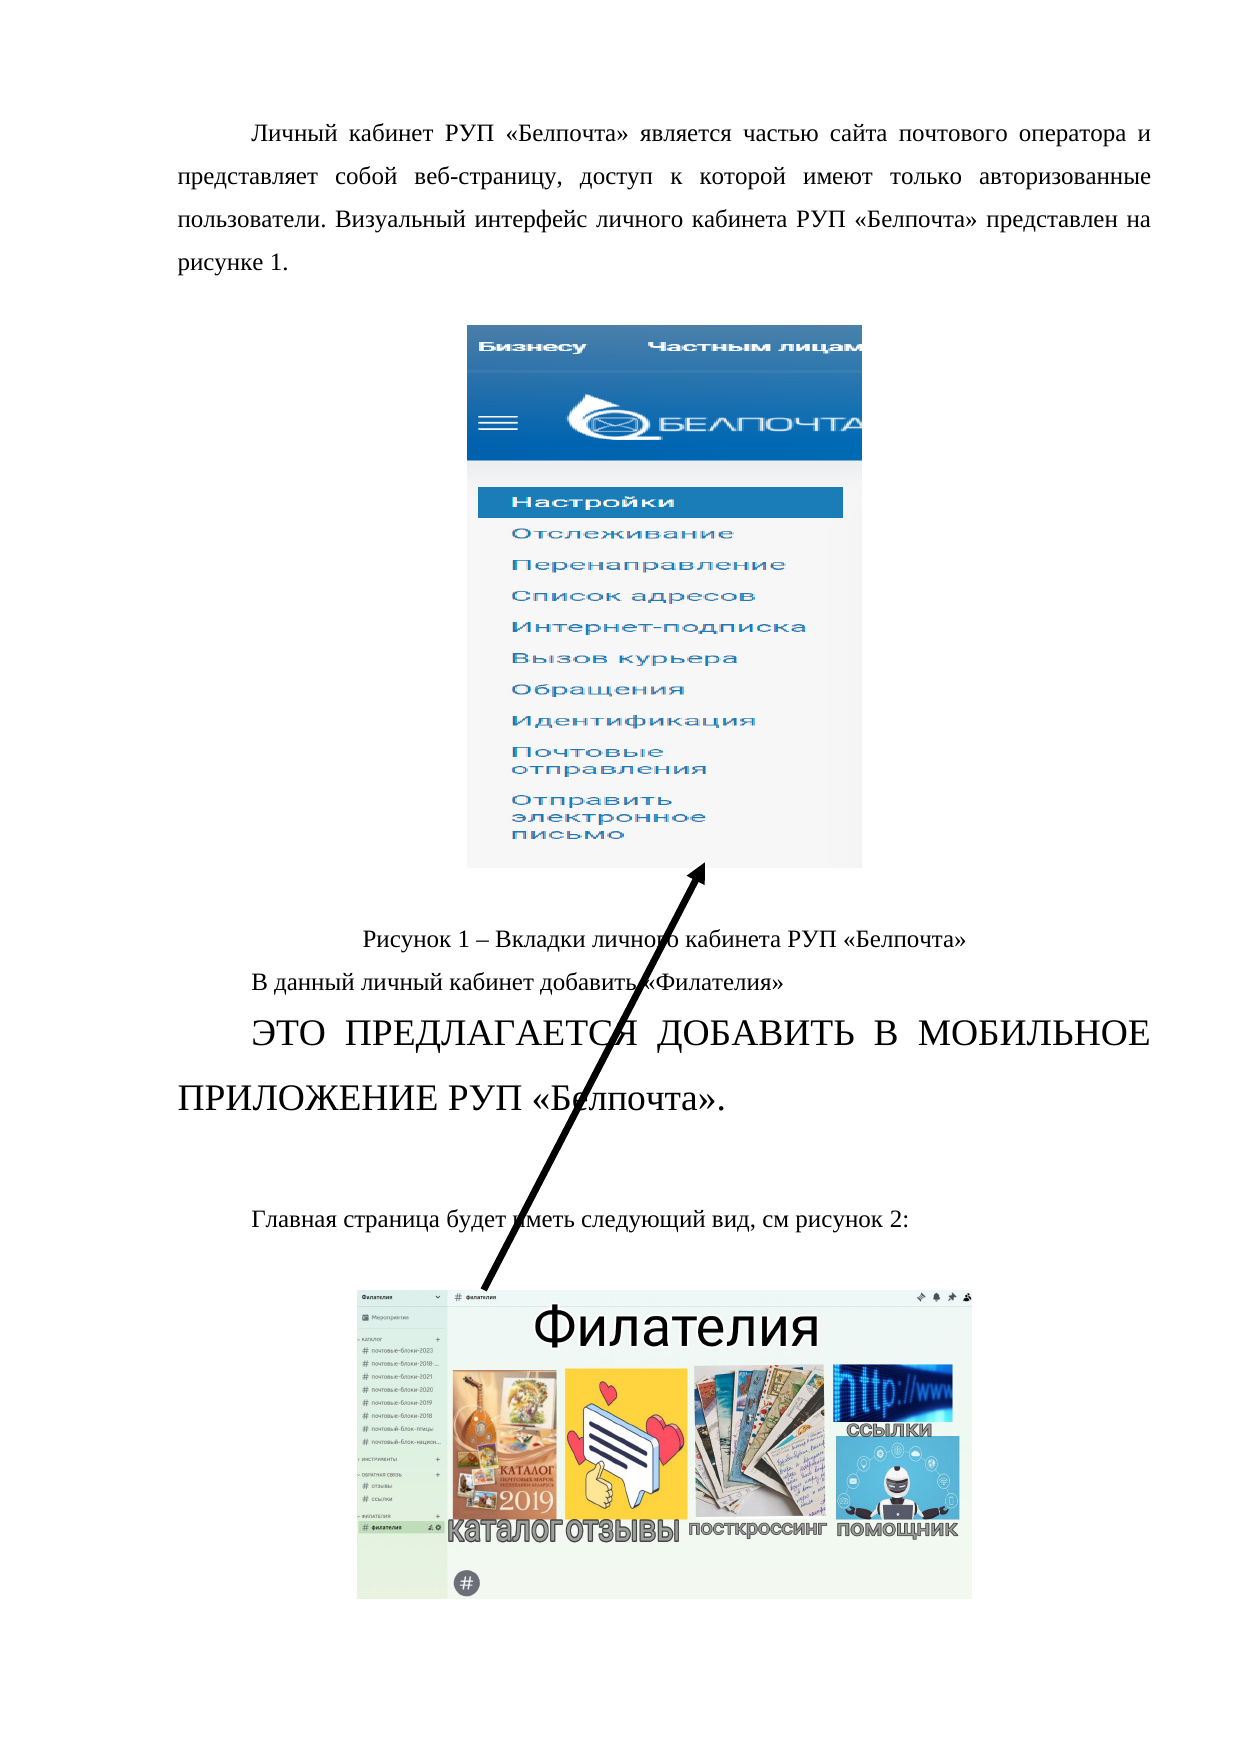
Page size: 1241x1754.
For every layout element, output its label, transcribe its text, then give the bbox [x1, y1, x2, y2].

text Рисунок 1 – Вкладки личного кабинета РУП «Белпочта» [177, 924, 668, 953]
text Личный кабинет РУП «Белпочта» является частью сайта почтового оператора и представляет собой веб-страницу, доступ к которой имеют только авторизованные пользователи. Визуальный интерфейс личного кабинета РУП «Белпочта» представлен на рисунке 1. [177, 118, 1152, 276]
text Главная страница будет иметь следующий вид, см рисунок 2: [177, 1204, 523, 1233]
text В данный личный кабинет добавить «Филателия» [177, 967, 646, 996]
text В данный личный кабинет добавить «Филателия» [641, 967, 1152, 996]
text ЭТО ПРЕДЛАГАЕТСЯ ДОБАВИТЬ В МОБИЛЬНОЕ ПРИЛОЖЕНИЕ РУП «Белпочта». [577, 1011, 1152, 1118]
picture [357, 1290, 972, 1599]
text Рисунок 1 – Вкладки личного кабинета РУП «Белпочта» [663, 924, 1152, 953]
text ЭТО ПРЕДЛАГАЕТСЯ ДОБАВИТЬ В МОБИЛЬНОЕ ПРИЛОЖЕНИЕ РУП «Белпочта». [177, 1011, 623, 1118]
picture [467, 325, 862, 868]
text Главная страница будет иметь следующий вид, см рисунок 2: [518, 1204, 1152, 1233]
